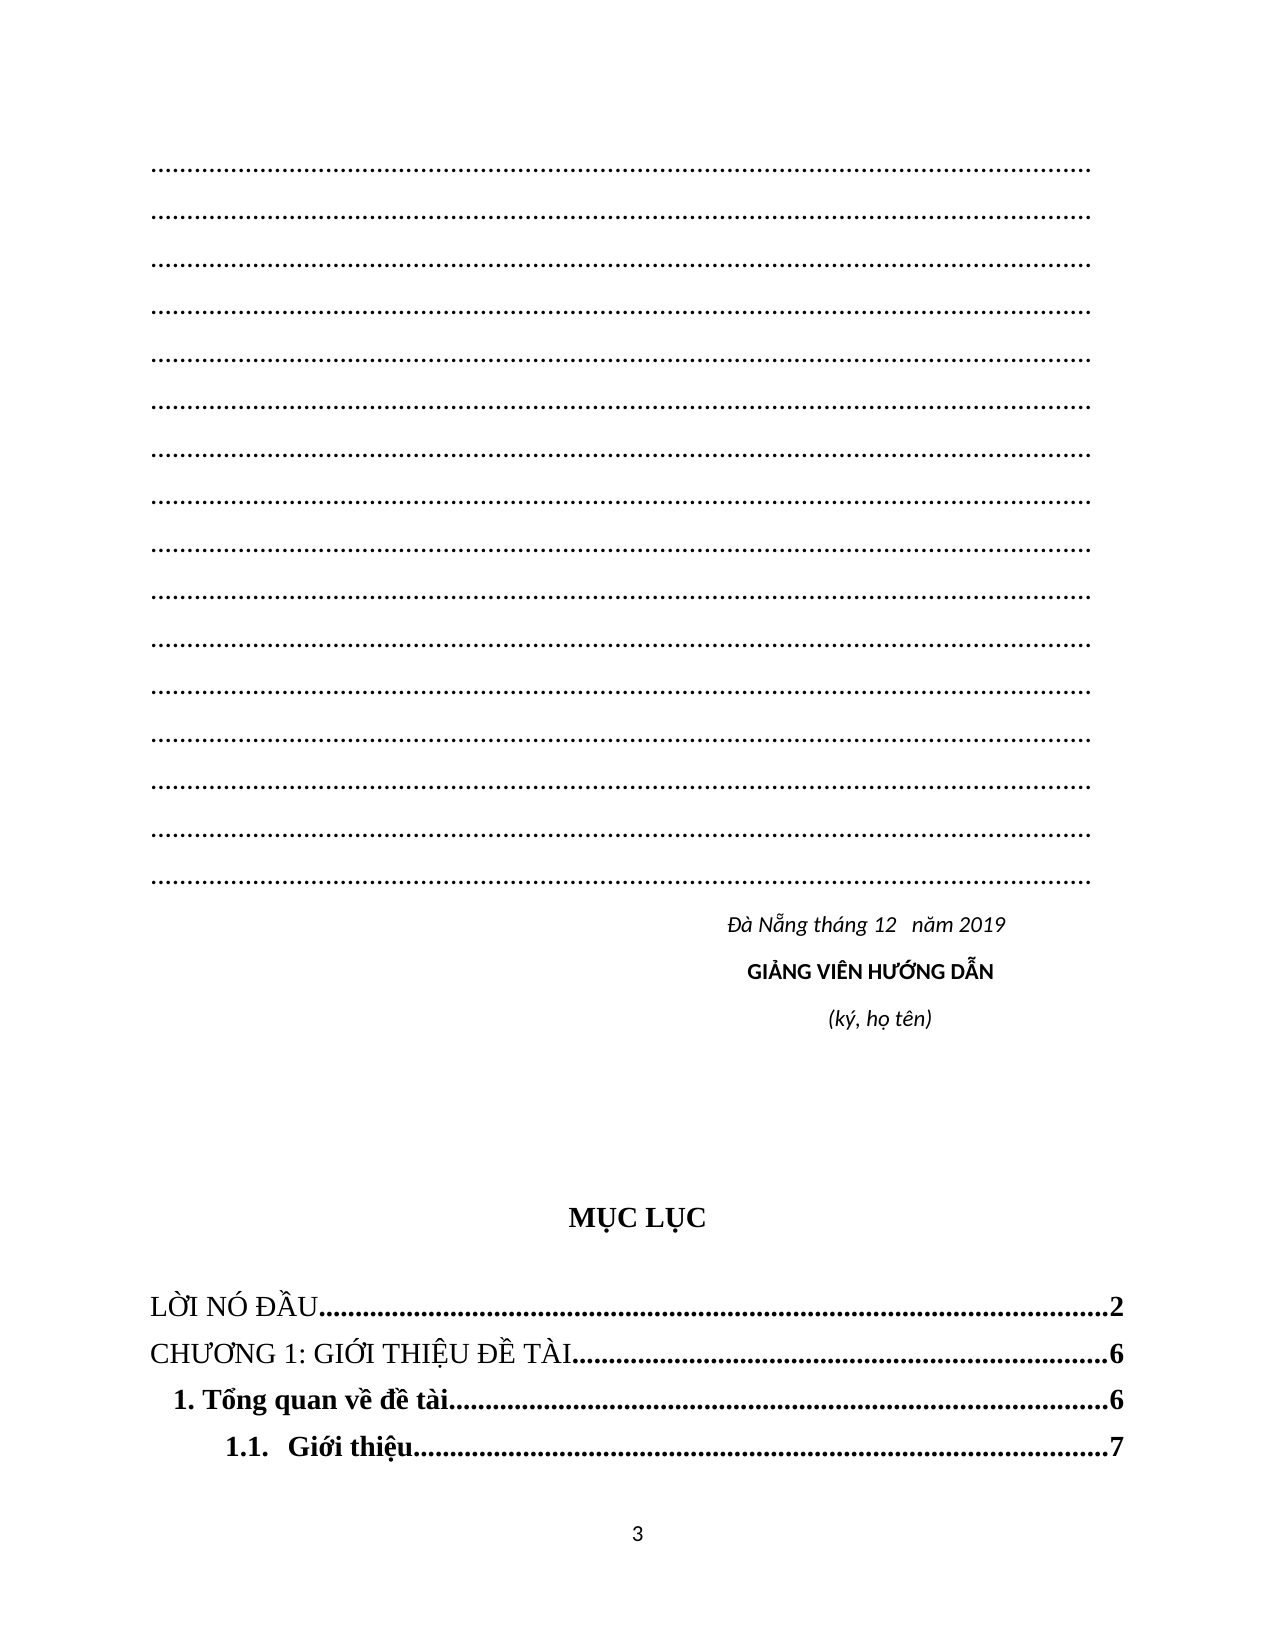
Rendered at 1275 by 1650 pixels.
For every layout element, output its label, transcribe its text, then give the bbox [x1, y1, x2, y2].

text Đà Nẵng tháng 12 năm 2019 [150, 910, 1125, 938]
text (ký, họ tên) [675, 1004, 1125, 1032]
text GIẢNG VIÊN HƯỚNG DẪN [600, 957, 1125, 986]
